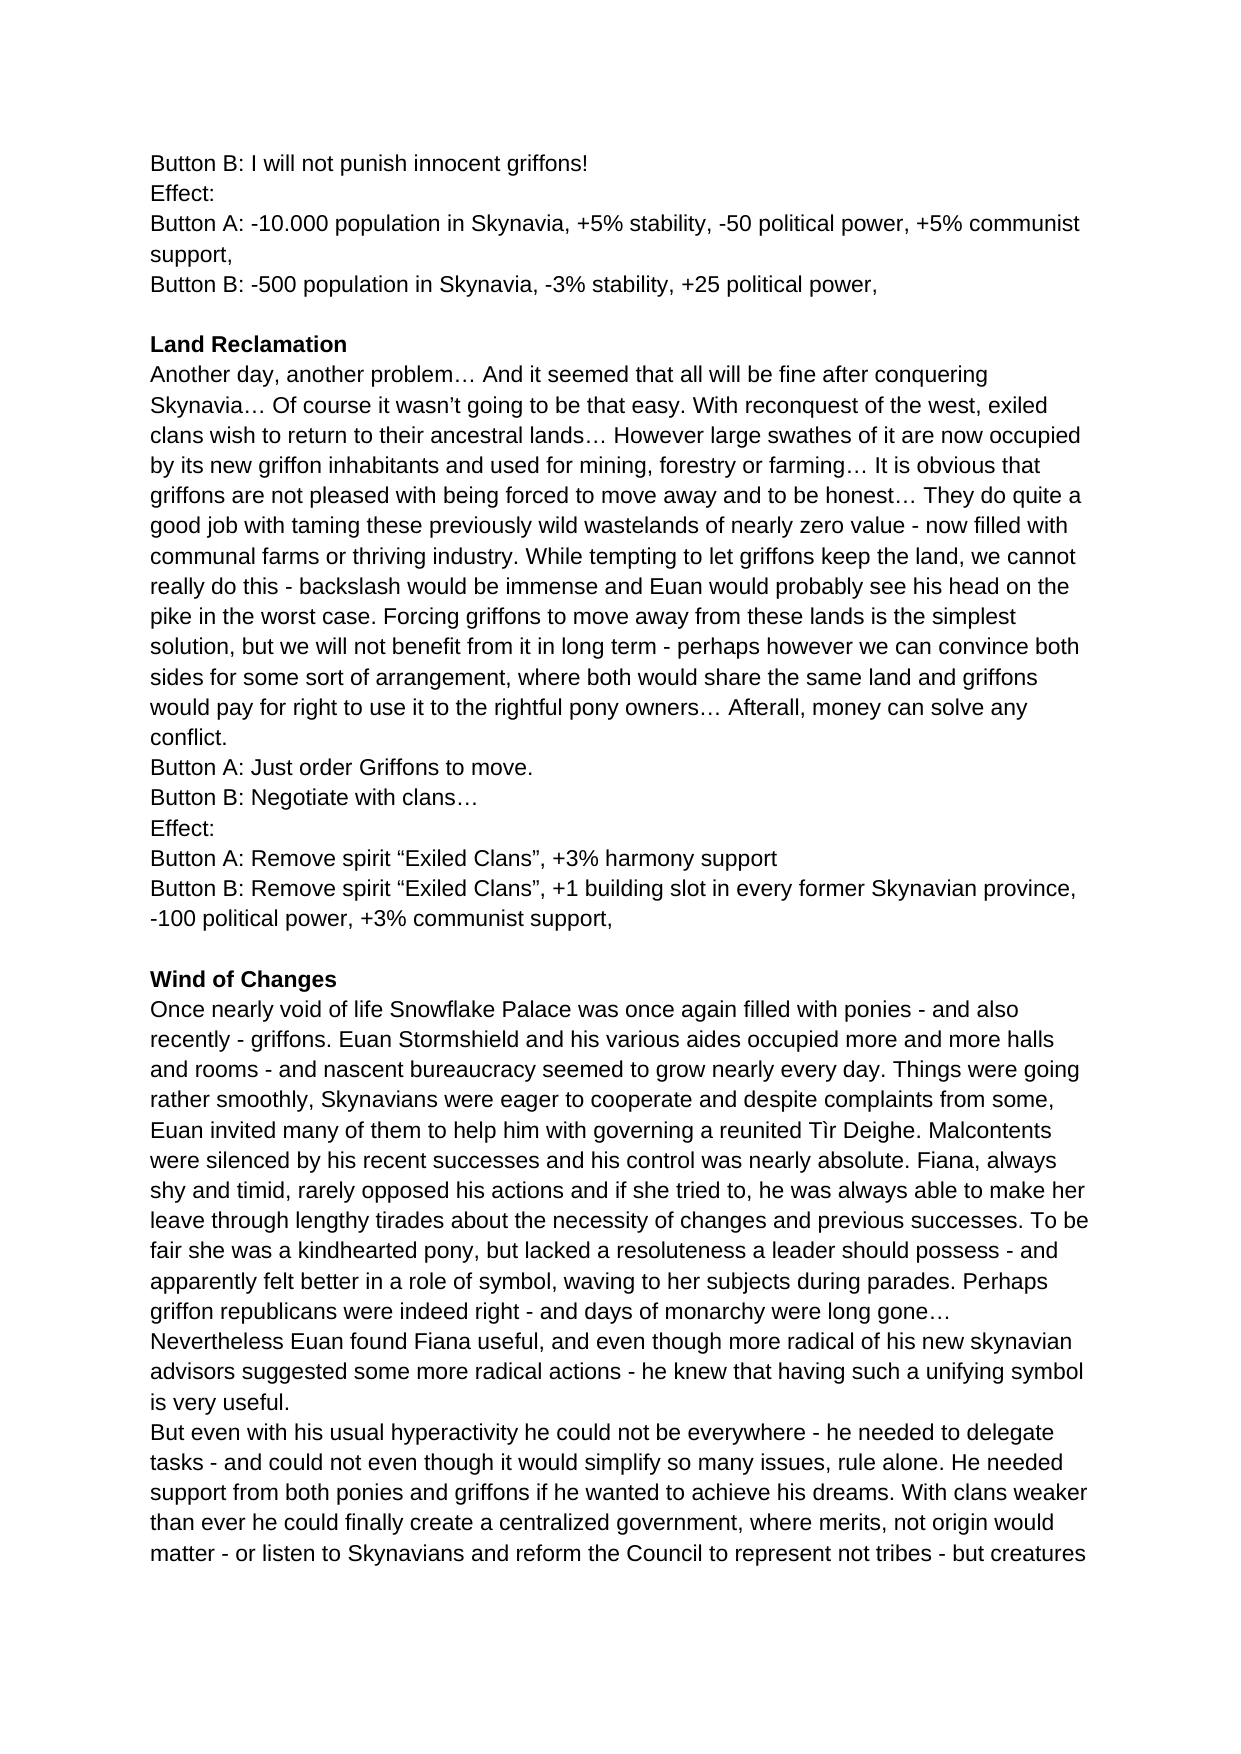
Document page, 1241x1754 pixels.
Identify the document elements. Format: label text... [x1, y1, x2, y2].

text Button A: Remove spirit “Exiled Clans”, +3% harmony support [150, 845, 1090, 871]
text Button B: Remove spirit “Exiled Clans”, +1 building slot in every former Skynavian province, -100 political power, +3% communist support, [150, 875, 1090, 932]
text Button B: -500 population in Skynavia, -3% stability, +25 political power, [150, 271, 1090, 297]
text Wind of Changes [150, 966, 1090, 992]
text Button A: -10.000 population in Skynavia, +5% stability, -50 political power, +5% communist support, [150, 210, 1090, 267]
text Button B: Negotiate with clans… [150, 784, 1090, 811]
text Button A: Just order Griffons to move. [150, 754, 1090, 781]
text Effect: [150, 814, 1090, 841]
text Once nearly void of life Snowflake Palace was once again filled with ponies - and also recently - griffons. Euan Stormshield and his various aides occupied more and more halls and rooms - and nascent bureaucracy seemed to grow nearly every day. Things were going rather smoothly, Skynavians were eager to cooperate and despite complaints from some, Euan invited many of them to help him with governing a reunited Tìr Deighe. Malcontents were silenced by his recent successes and his control was nearly absolute. Fiana, always shy and timid, rarely opposed his actions and if she tried to, he was always able to make her leave through lengthy tirades about the necessity of changes and previous successes. To be fair she was a kindhearted pony, but lacked a resoluteness a leader should possess - and apparently felt better in a role of symbol, waving to her subjects during parades. Perhaps griffon republicans were indeed right - and days of monarchy were long gone… Nevertheless Euan found Fiana useful, and even though more radical of his new skynavian advisors suggested some more radical actions - he knew that having such a unifying symbol is very useful. [150, 996, 1090, 1415]
text Effect: [150, 180, 1090, 207]
text Another day, another problem… And it seemed that all will be fine after conquering Skynavia… Of course it wasn’t going to be that easy. With reconquest of the west, exiled clans wish to return to their ancestral lands… However large swathes of it are now occupied by its new griffon inhabitants and used for mining, forestry or farming… It is obvious that griffons are not pleased with being forced to move away and to be honest… They do quite a good job with taming these previously wild wastelands of nearly zero value - now filled with communal farms or thriving industry. While tempting to let griffons keep the land, we cannot really do this - backslash would be immense and Euan would probably see his head on the pike in the worst case. Forcing griffons to move away from these lands is the simplest solution, but we will not benefit from it in long term - perhaps however we can convince both sides for some sort of arrangement, where both would share the same land and griffons would pay for right to use it to the rightful pony owners… Afterall, money can solve any conflict. [150, 361, 1090, 750]
text Land Reclamation [150, 331, 1090, 358]
text Button B: I will not punish innocent griffons! [150, 150, 1090, 176]
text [150, 1419, 1090, 1566]
